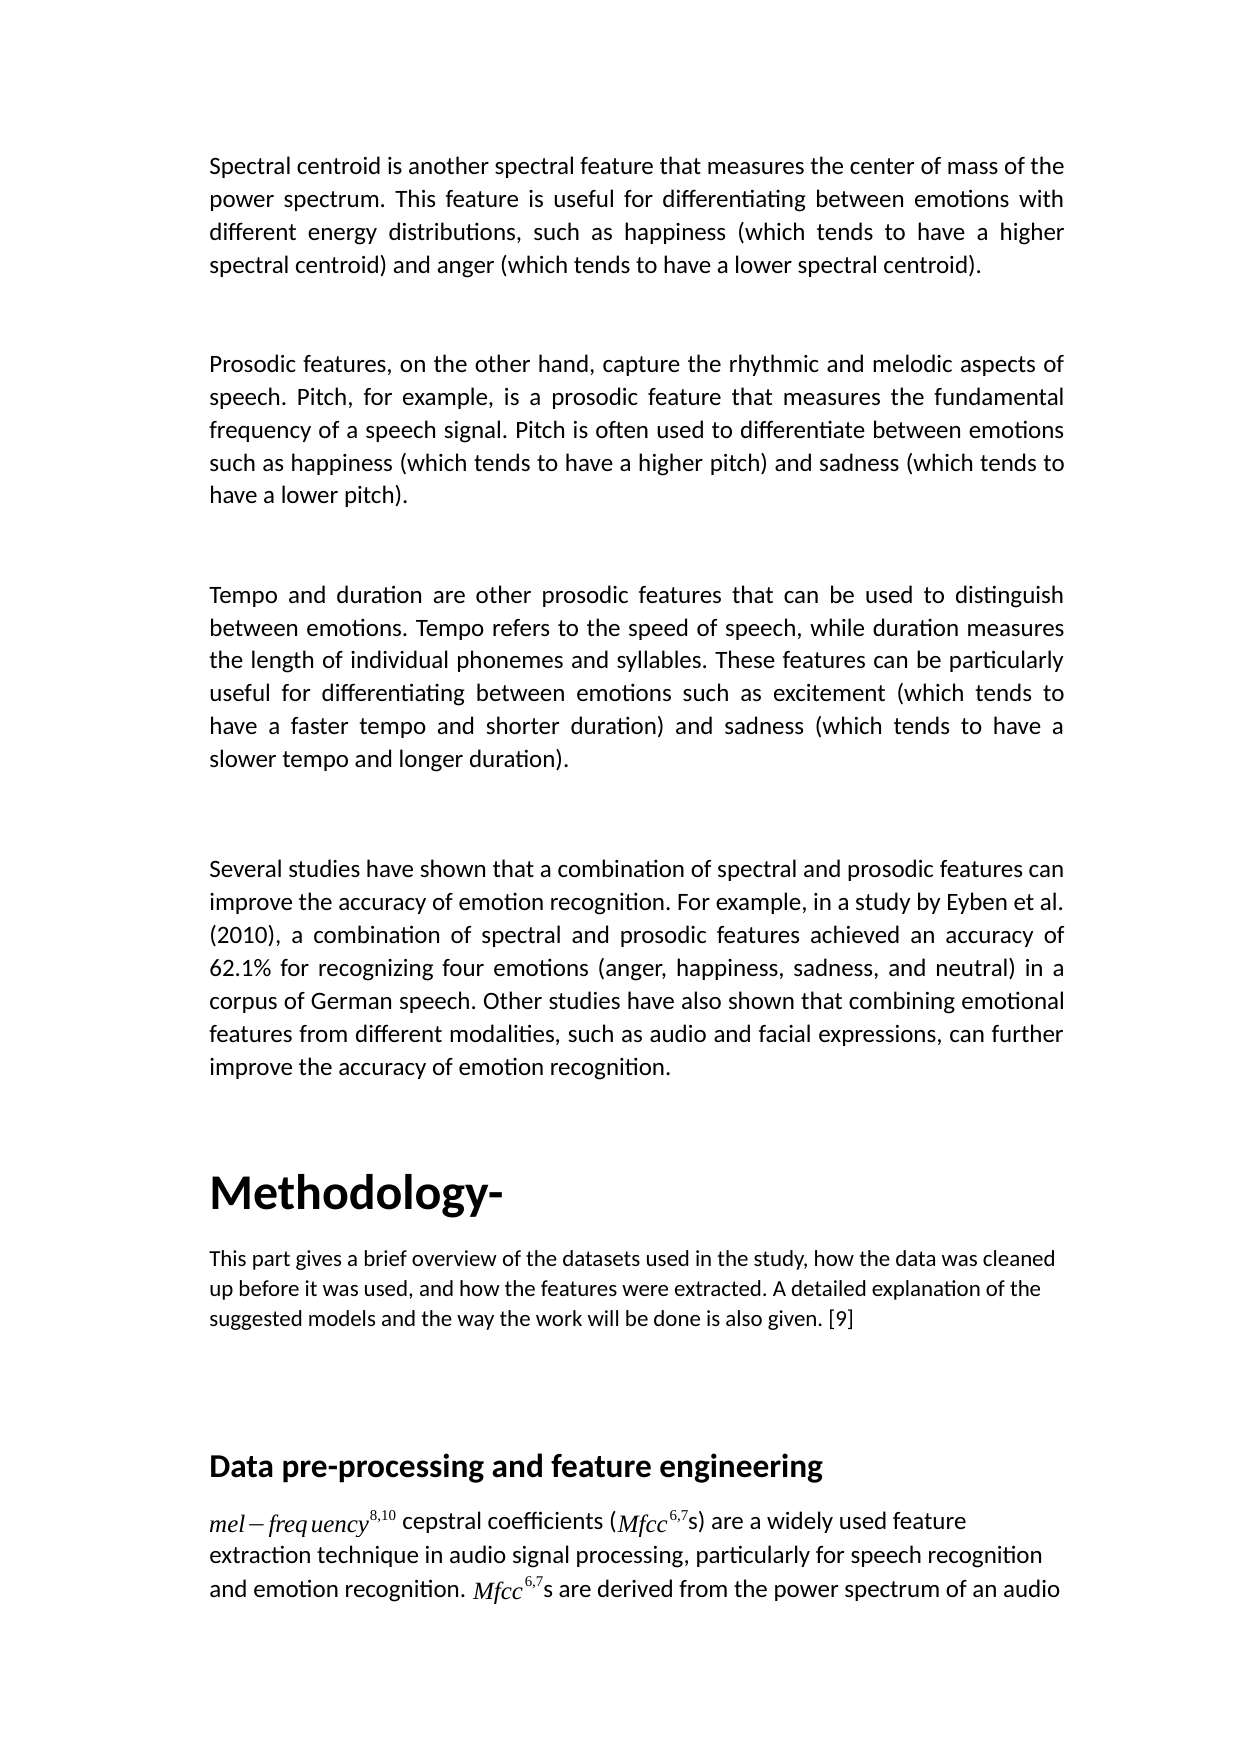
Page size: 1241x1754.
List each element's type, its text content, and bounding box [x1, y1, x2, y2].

text Tempo and duration are other prosodic features that can be used to distinguish between emotions. Tempo refers to the speed of speech, while duration measures the length of individual phonemes and syllables. These features can be particularly useful for differentiating between emotions such as excitement (which tends to have a faster tempo and shorter duration) and sadness (which tends to have a slower tempo and longer duration). [209, 579, 1066, 774]
text Methodology- [209, 1161, 1066, 1222]
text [209, 1505, 1066, 1604]
text Several studies have shown that a combination of spectral and prosodic features can improve the accuracy of emotion recognition. For example, in a study by Eyben et al. (2010), a combination of spectral and prosodic features achieved an accuracy of 62.1% for recognizing four emotions (anger, happiness, sadness, and neutral) in a corpus of German speech. Other studies have also shown that combining emotional features from different modalities, such as audio and facial expressions, can further improve the accuracy of emotion recognition. [209, 853, 1066, 1082]
text Spectral centroid is another spectral feature that measures the center of mass of the power spectrum. This feature is useful for differentiating between emotions with different energy distributions, such as happiness (which tends to have a higher spectral centroid) and anger (which tends to have a lower spectral centroid). [209, 150, 1066, 279]
text This part gives a brief overview of the datasets used in the study, how the data was cleaned up before it was used, and how the features were extracted. A detailed explanation of the suggested models and the way the work will be done is also given. [9] [209, 1244, 1066, 1332]
text Prosodic features, on the other hand, capture the rhythmic and melodic aspects of speech. Pitch, for example, is a prosodic feature that measures the fundamental frequency of a speech signal. Pitch is often used to differentiate between emotions such as happiness (which tends to have a higher pitch) and sadness (which tends to have a lower pitch). [209, 348, 1066, 510]
text Data pre-processing and feature engineering [209, 1445, 1066, 1486]
